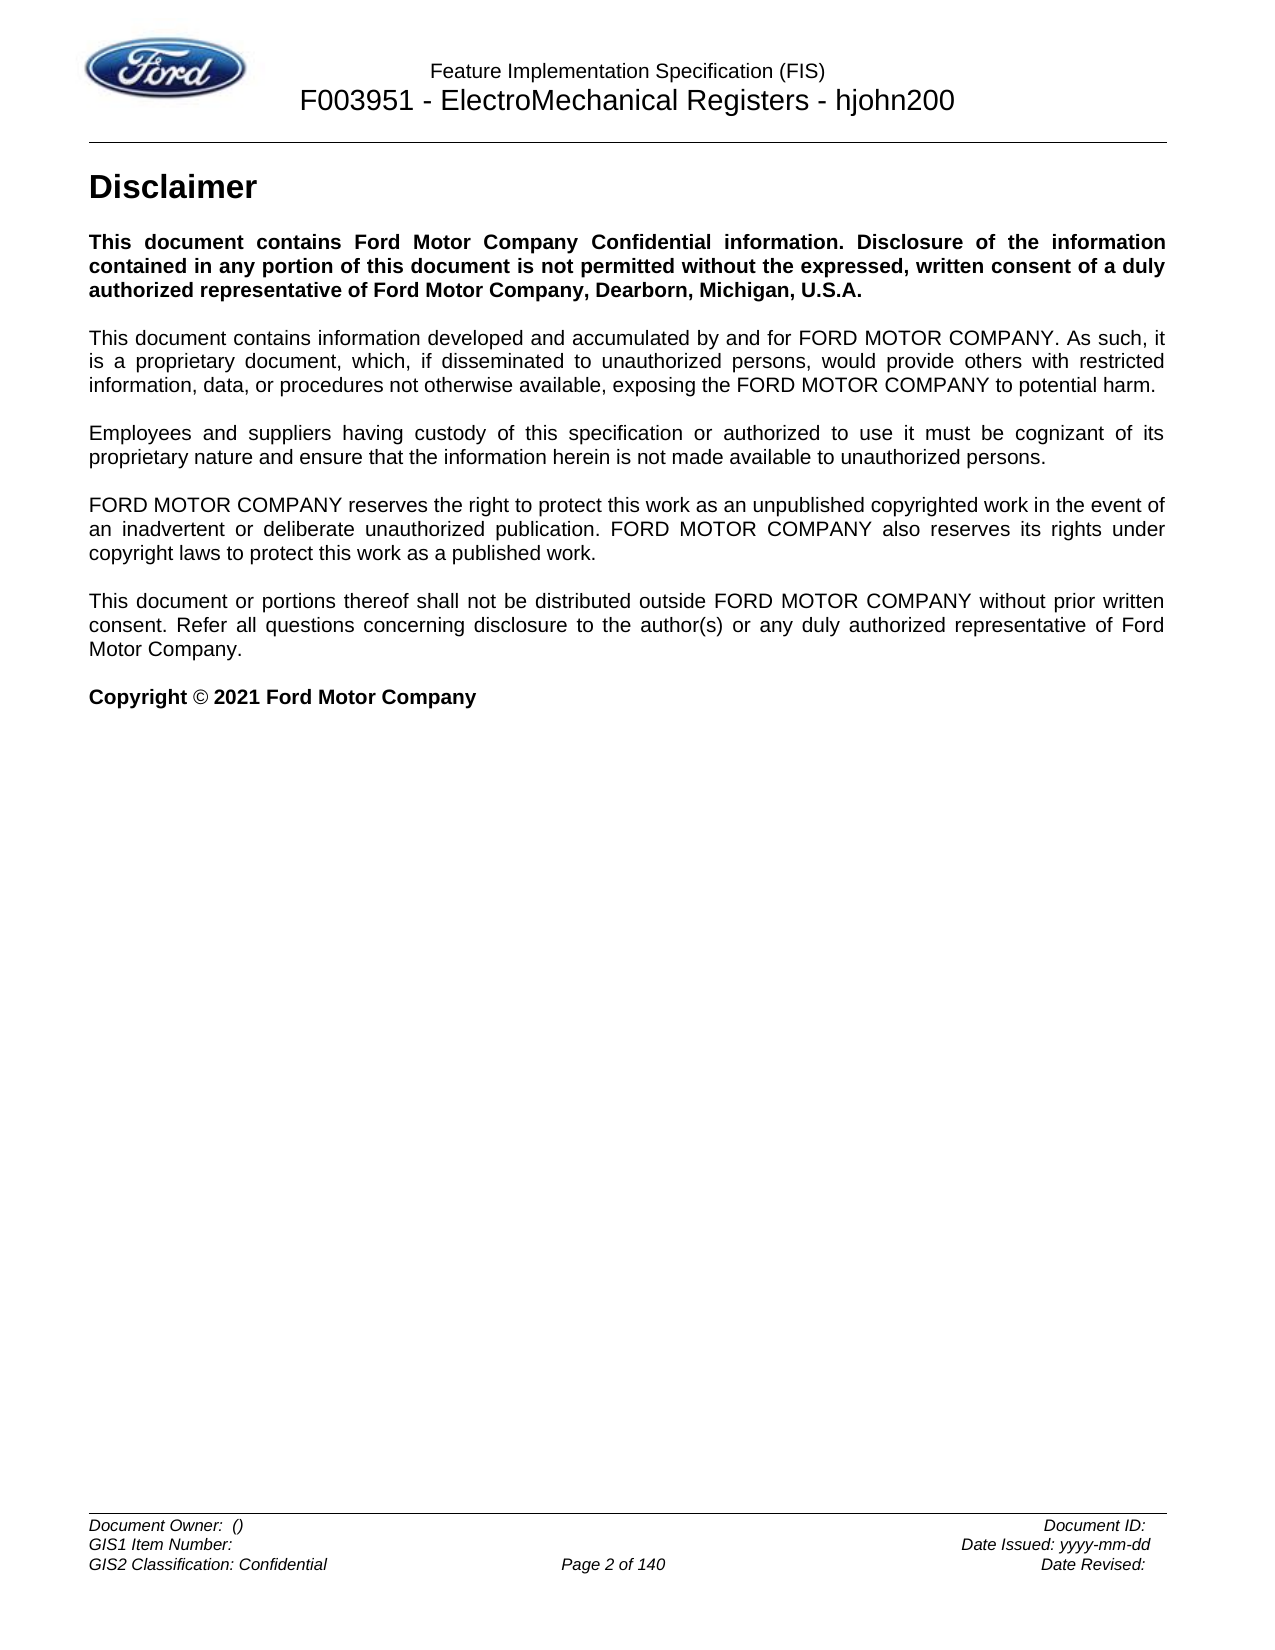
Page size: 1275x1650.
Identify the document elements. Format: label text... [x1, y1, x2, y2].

text FORD MOTOR COMPANY reserves the right to protect this work as an unpublished copyrighted work in the event of an inadvertent or deliberate unauthorized publication. FORD MOTOR COMPANY also reserves its rights under copyright laws to protect this work as a published work. [89, 493, 1167, 565]
picture [65, 18, 266, 119]
text Copyright © 2021 Ford Motor Company [89, 685, 1167, 709]
text Employees and suppliers having custody of this specification or authorized to use it must be cognizant of its proprietary nature and ensure that the information herein is not made available to unauthorized persons. [89, 421, 1167, 469]
text This document or portions thereof shall not be distributed outside FORD MOTOR COMPANY without prior written consent. Refer all questions concerning disclosure to the author(s) or any duly authorized representative of Ford Motor Company. [89, 589, 1167, 661]
text This document contains information developed and accumulated by and for FORD MOTOR COMPANY. As such, it is a proprietary document, which, if disseminated to unauthorized persons, would provide others with restricted information, data, or procedures not otherwise available, exposing the FORD MOTOR COMPANY to potential harm. [89, 325, 1167, 397]
text This document contains Ford Motor Company Confidential information. Disclosure of the information contained in any portion of this document is not permitted without the expressed, written consent of a duly authorized representative of Ford Motor Company, Dearborn, Michigan, U.S.A. [89, 229, 1167, 301]
text Disclaimer [89, 167, 1167, 206]
